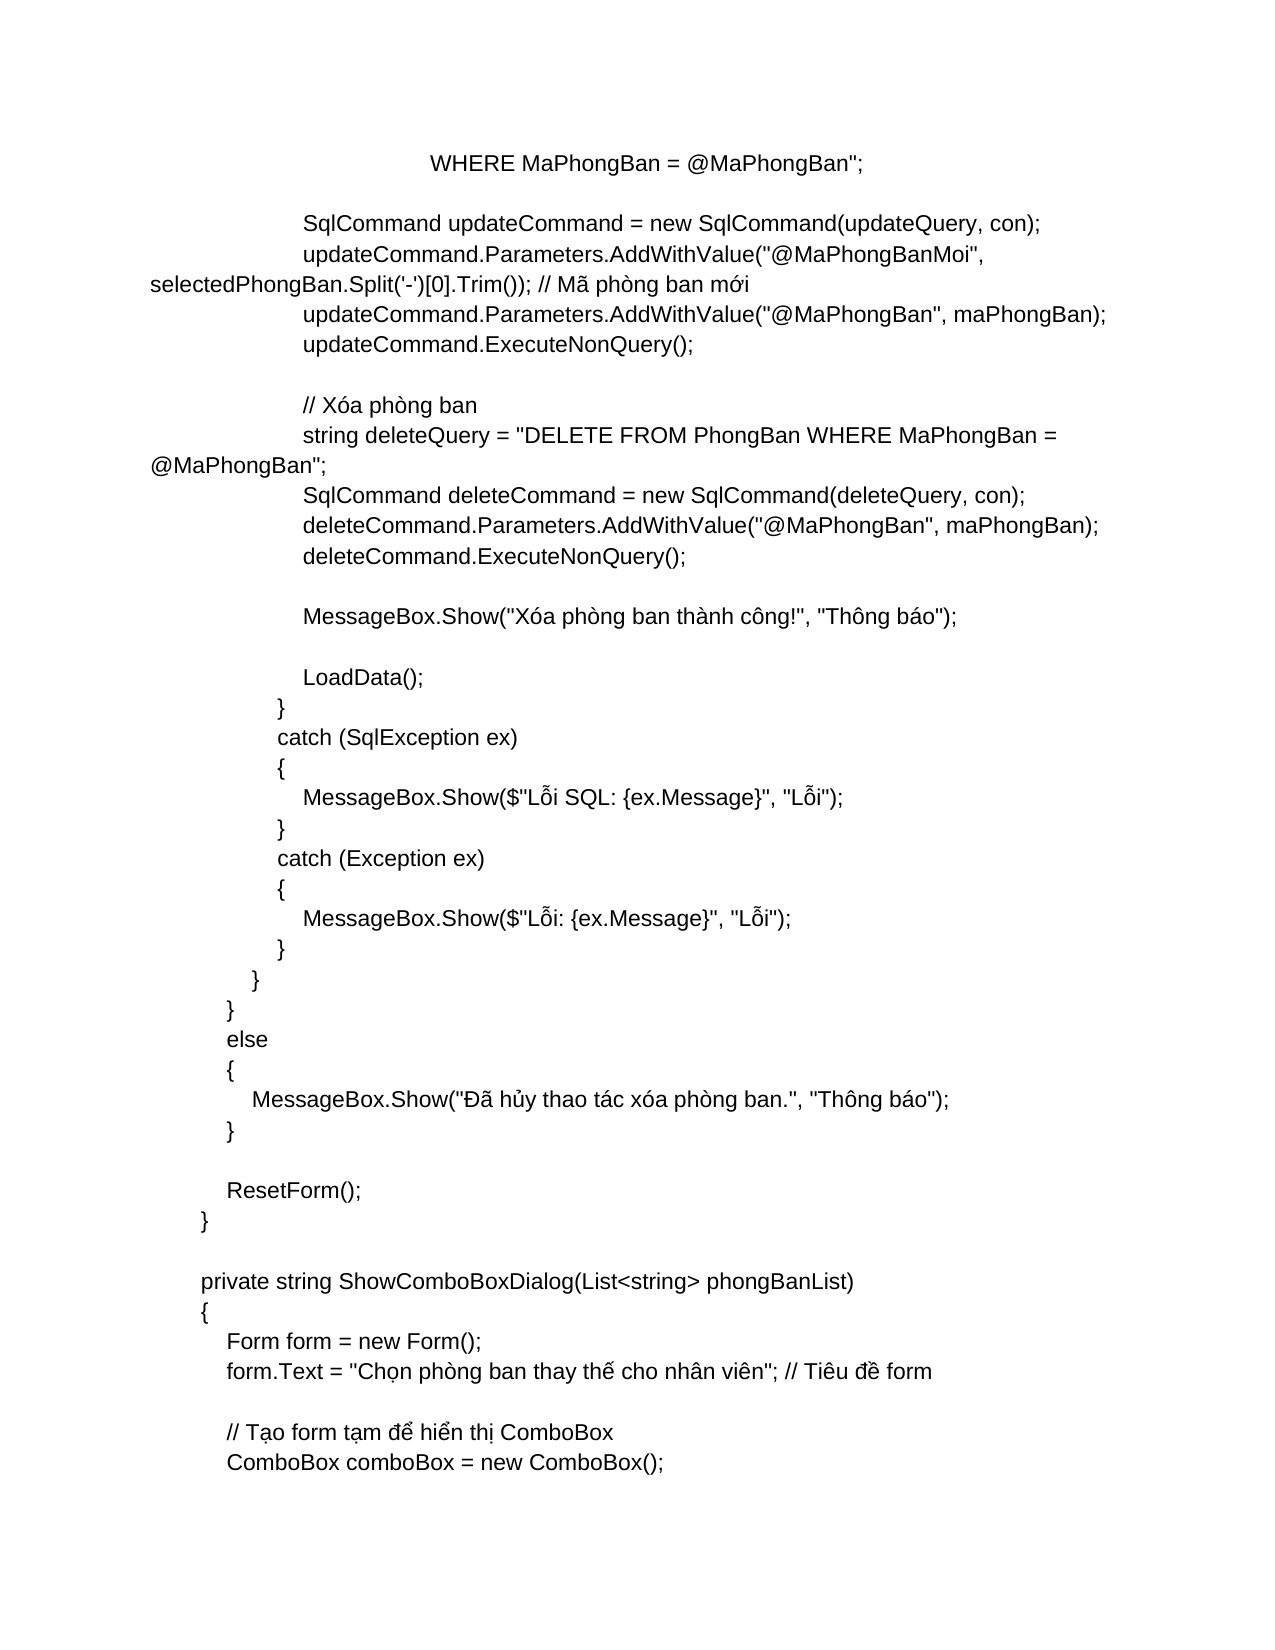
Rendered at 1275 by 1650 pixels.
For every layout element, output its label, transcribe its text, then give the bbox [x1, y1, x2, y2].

text SqlCommand deleteCommand = new SqlCommand(deleteQuery, con); [150, 482, 1125, 509]
text private string ShowComboBoxDialog(List<string> phongBanList) [150, 1268, 1125, 1294]
text { [150, 1056, 1125, 1083]
text else [150, 1026, 1125, 1052]
text updateCommand.Parameters.AddWithValue("@MaPhongBanMoi", selectedPhongBan.Split('-')[0].Trim()); // Mã phòng ban mới [150, 241, 1125, 297]
text } [150, 814, 1125, 841]
text MessageBox.Show("Xóa phòng ban thành công!", "Thông báo"); [150, 603, 1125, 629]
text ResetForm(); [150, 1177, 1125, 1203]
text } [150, 966, 1125, 992]
text catch (Exception ex) [150, 845, 1125, 871]
text } [150, 935, 1125, 962]
text updateCommand.ExecuteNonQuery(); [150, 331, 1125, 358]
text MessageBox.Show($"Lỗi: {ex.Message}", "Lỗi"); [150, 905, 1125, 932]
text // Xóa phòng ban [150, 392, 1125, 418]
text } [150, 1207, 1125, 1234]
text { [150, 1298, 1125, 1324]
text MessageBox.Show("Đã hủy thao tác xóa phòng ban.", "Thông báo"); [150, 1086, 1125, 1113]
text { [150, 754, 1125, 781]
text WHERE MaPhongBan = @MaPhongBan"; [150, 150, 1125, 176]
text string deleteQuery = "DELETE FROM PhongBan WHERE MaPhongBan = @MaPhongBan"; [150, 422, 1125, 478]
text } [150, 1117, 1125, 1143]
text } [150, 996, 1125, 1022]
text } [150, 694, 1125, 720]
text deleteCommand.Parameters.AddWithValue("@MaPhongBan", maPhongBan); [150, 512, 1125, 539]
text form.Text = "Chọn phòng ban thay thế cho nhân viên"; // Tiêu đề form [150, 1358, 1125, 1385]
text { [150, 875, 1125, 901]
text LoadData(); [150, 663, 1125, 690]
text MessageBox.Show($"Lỗi SQL: {ex.Message}", "Lỗi"); [150, 784, 1125, 811]
text updateCommand.Parameters.AddWithValue("@MaPhongBan", maPhongBan); [150, 301, 1125, 327]
text ComboBox comboBox = new ComboBox(); [150, 1449, 1125, 1475]
text SqlCommand updateCommand = new SqlCommand(updateQuery, con); [150, 210, 1125, 237]
text Form form = new Form(); [150, 1328, 1125, 1354]
text catch (SqlException ex) [150, 724, 1125, 750]
text // Tạo form tạm để hiển thị ComboBox [150, 1419, 1125, 1445]
text deleteCommand.ExecuteNonQuery(); [150, 543, 1125, 569]
